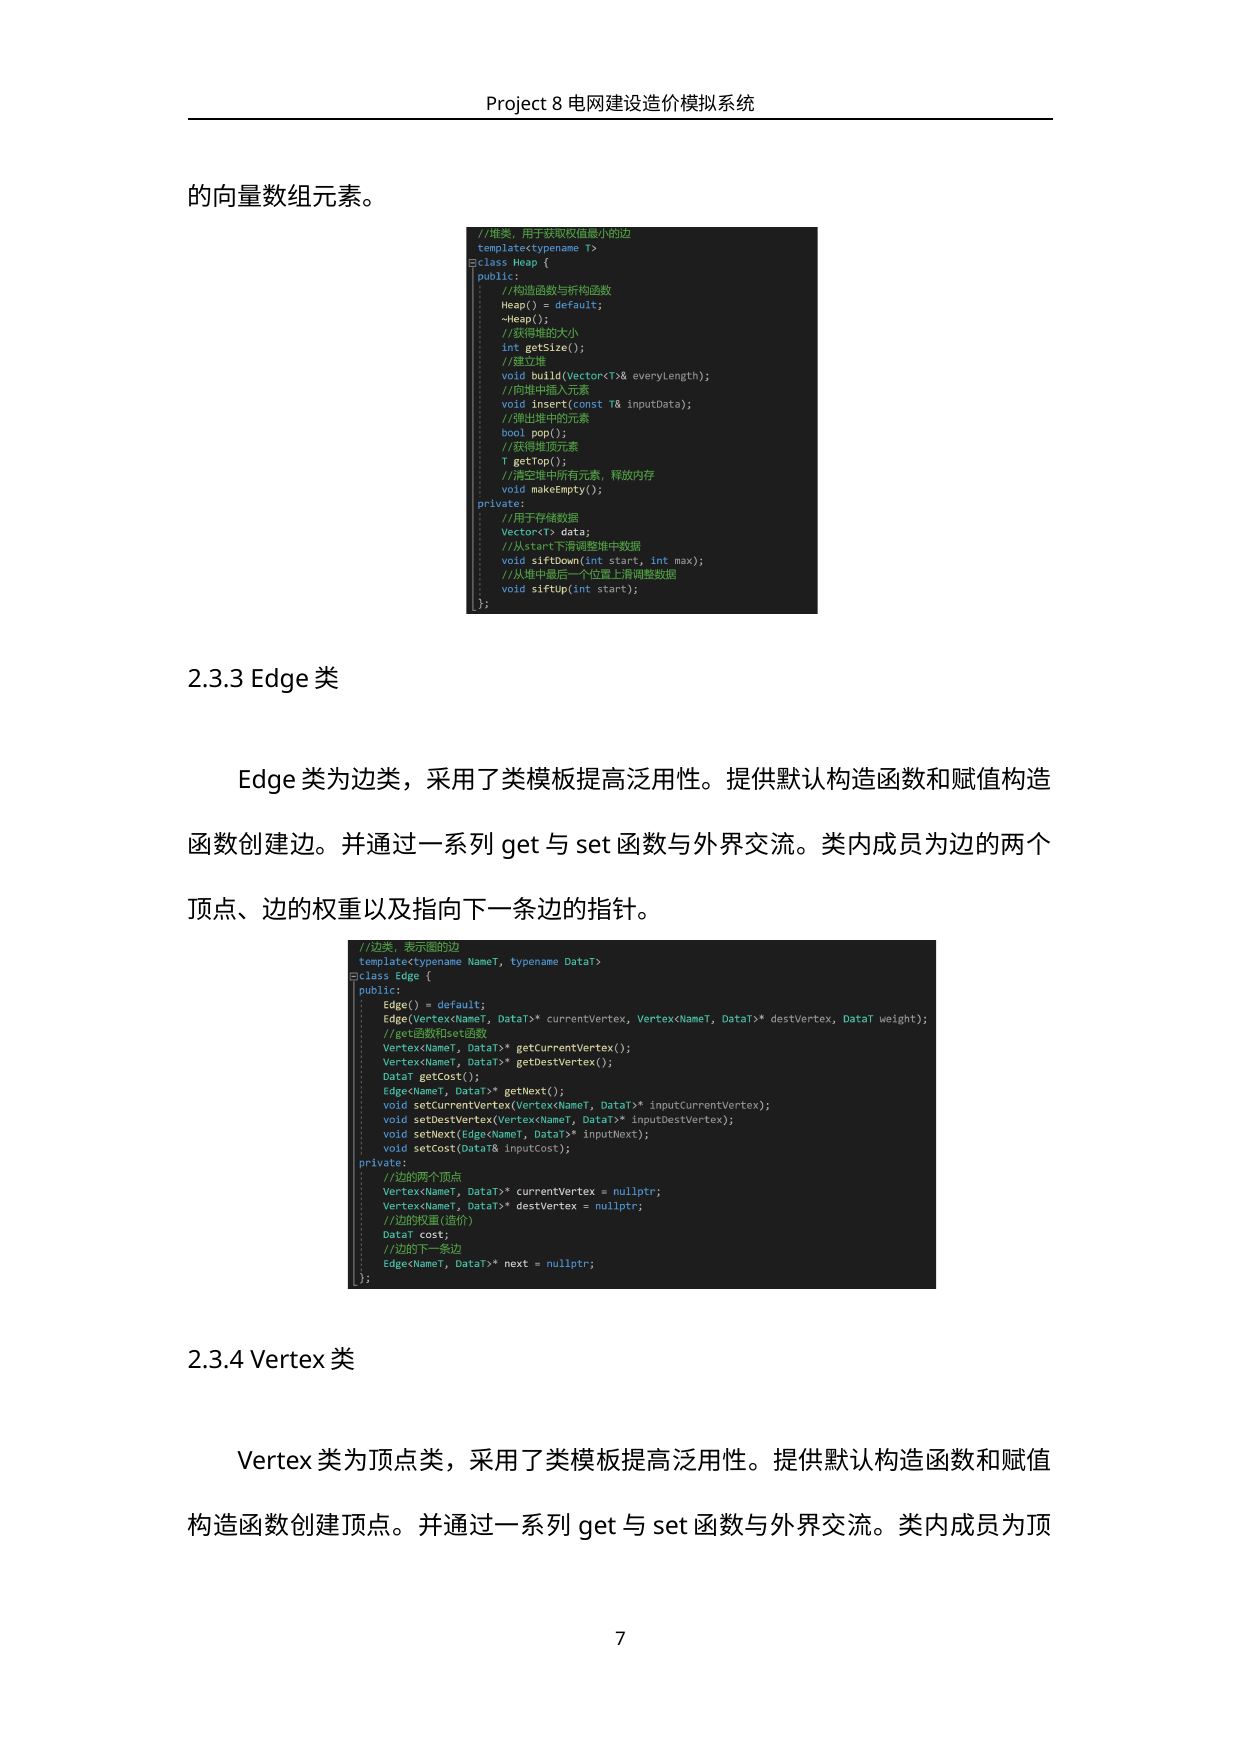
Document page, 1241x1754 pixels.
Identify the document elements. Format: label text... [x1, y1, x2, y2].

picture [466, 227, 818, 614]
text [187, 1426, 1053, 1556]
text 2.3.3 Edge类 [187, 644, 1053, 709]
text Edge类为边类，采用了类模板提高泛用性。提供默认构造函数和赋值构造函数创建边。并通过一系列get与set函数与外界交流。类内成员为边的两个顶点、边的权重以及指向下一条边的指针。 [187, 745, 1053, 940]
text 2.3.4 Vertex类 [187, 1325, 1053, 1390]
picture [347, 940, 937, 1289]
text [187, 162, 1053, 227]
